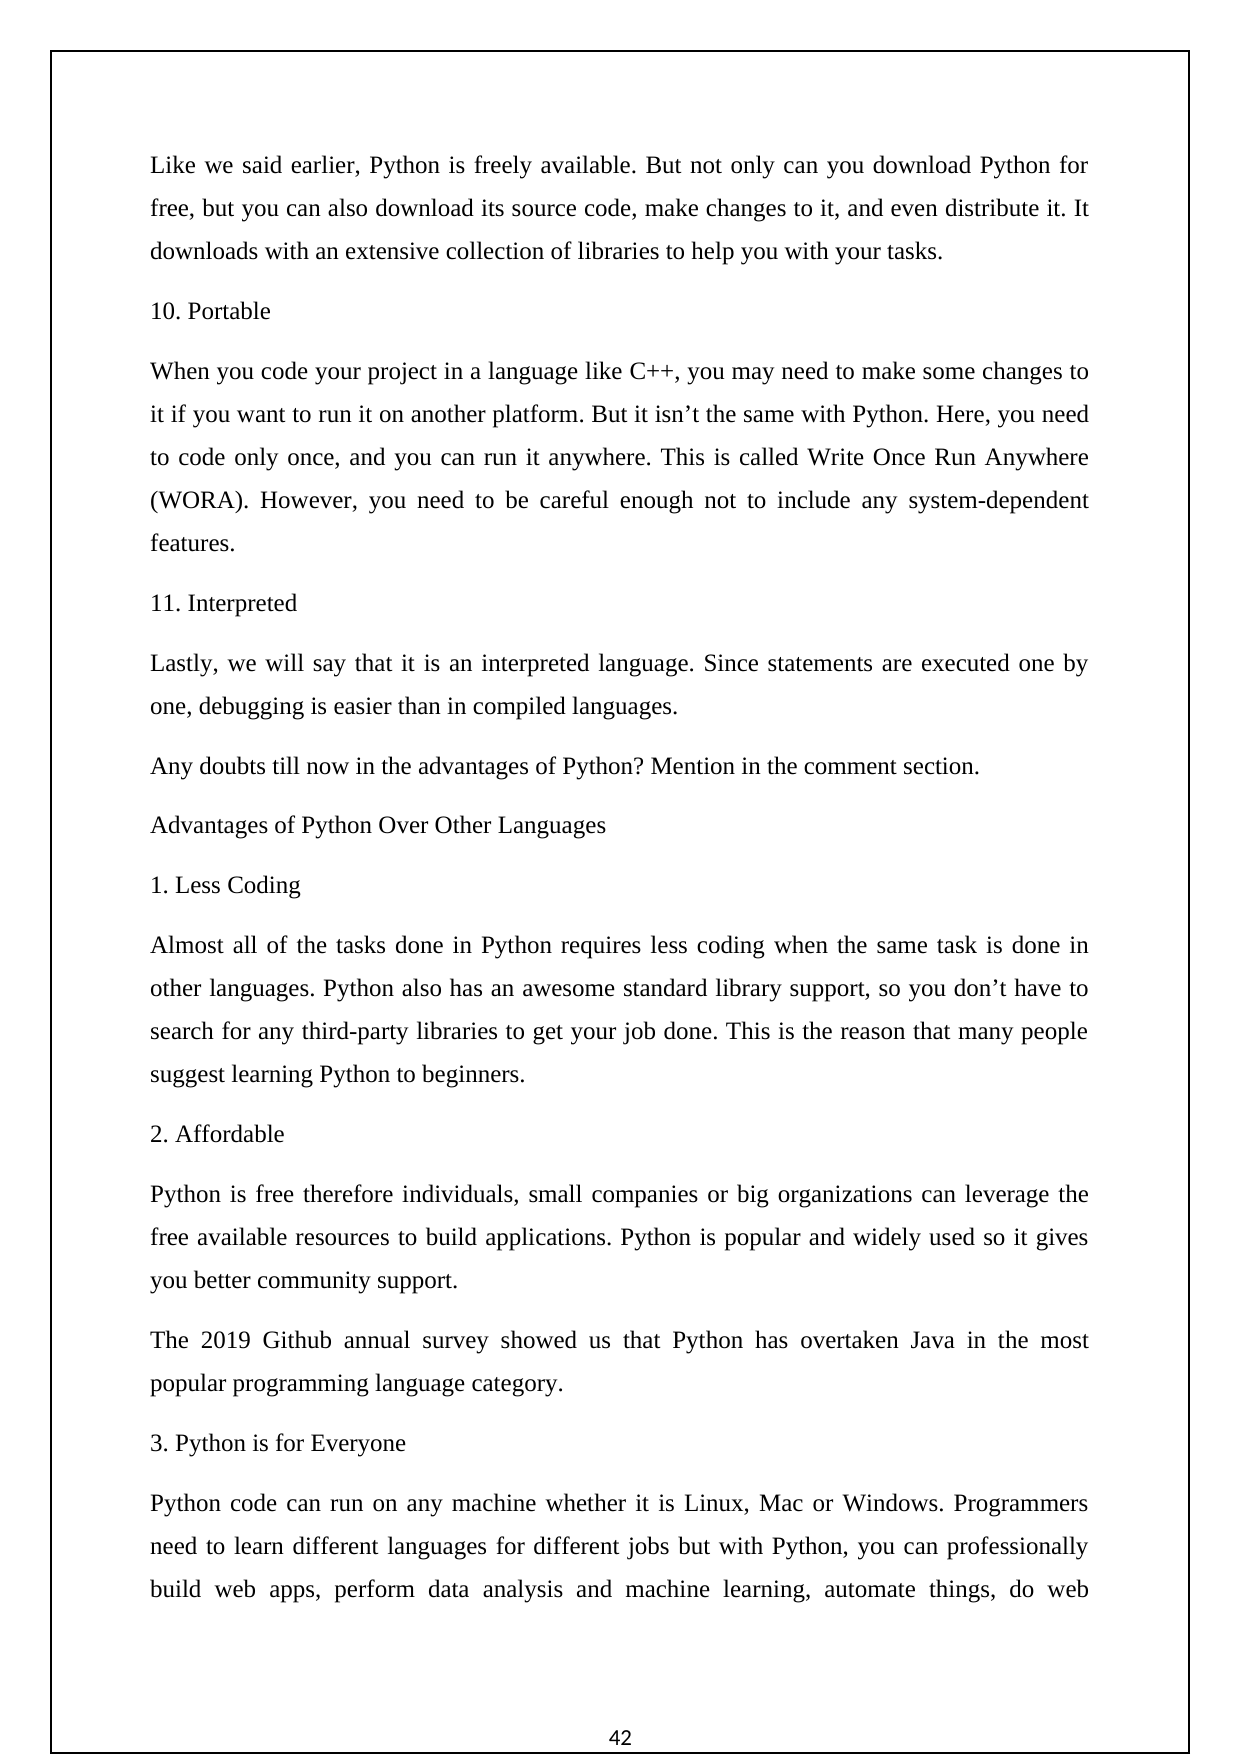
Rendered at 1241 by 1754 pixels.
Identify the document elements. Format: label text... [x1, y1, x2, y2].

text Advantages of Python Over Other Languages [150, 811, 1090, 839]
text 11. Interpreted [150, 588, 1090, 617]
text 2. Affordable [150, 1119, 1090, 1148]
text Any doubts till now in the advantages of Python? Mention in the comment section. [150, 751, 1090, 779]
text Almost all of the tasks done in Python requires less coding when the same task is done in other languages. Python also has an awesome standard library support, so you don’t have to search for any third-party libraries to get your job done. This is the reason that many people suggest learning Python to beginners. [150, 930, 1090, 1088]
text When you code your project in a language like C++, you may need to make some changes to it if you want to run it on another platform. But it isn’t the same with Python. Here, you need to code only once, and you can run it anywhere. This is called Write Once Run Anywhere (WORA). However, you need to be careful enough not to include any system-dependent features. [150, 356, 1090, 557]
text 10. Portable [150, 296, 1090, 325]
text Lastly, we will say that it is an interpreted language. Since statements are executed one by one, debugging is easier than in compiled languages. [150, 648, 1090, 720]
text The 2019 Github annual survey showed us that Python has overtaken Java in the most popular programming language category. [150, 1325, 1090, 1397]
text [150, 1488, 1090, 1603]
text Python is free therefore individuals, small companies or big organizations can leverage the free available resources to build applications. Python is popular and widely used so it gives you better community support. [150, 1179, 1090, 1294]
text Like we said earlier, Python is freely available. But not only can you download Python for free, but you can also download its source code, make changes to it, and even distribute it. It downloads with an extensive collection of libraries to help you with your tasks. [150, 150, 1090, 265]
text 1. Less Coding [150, 870, 1090, 899]
text 3. Python is for Everyone [150, 1428, 1090, 1457]
